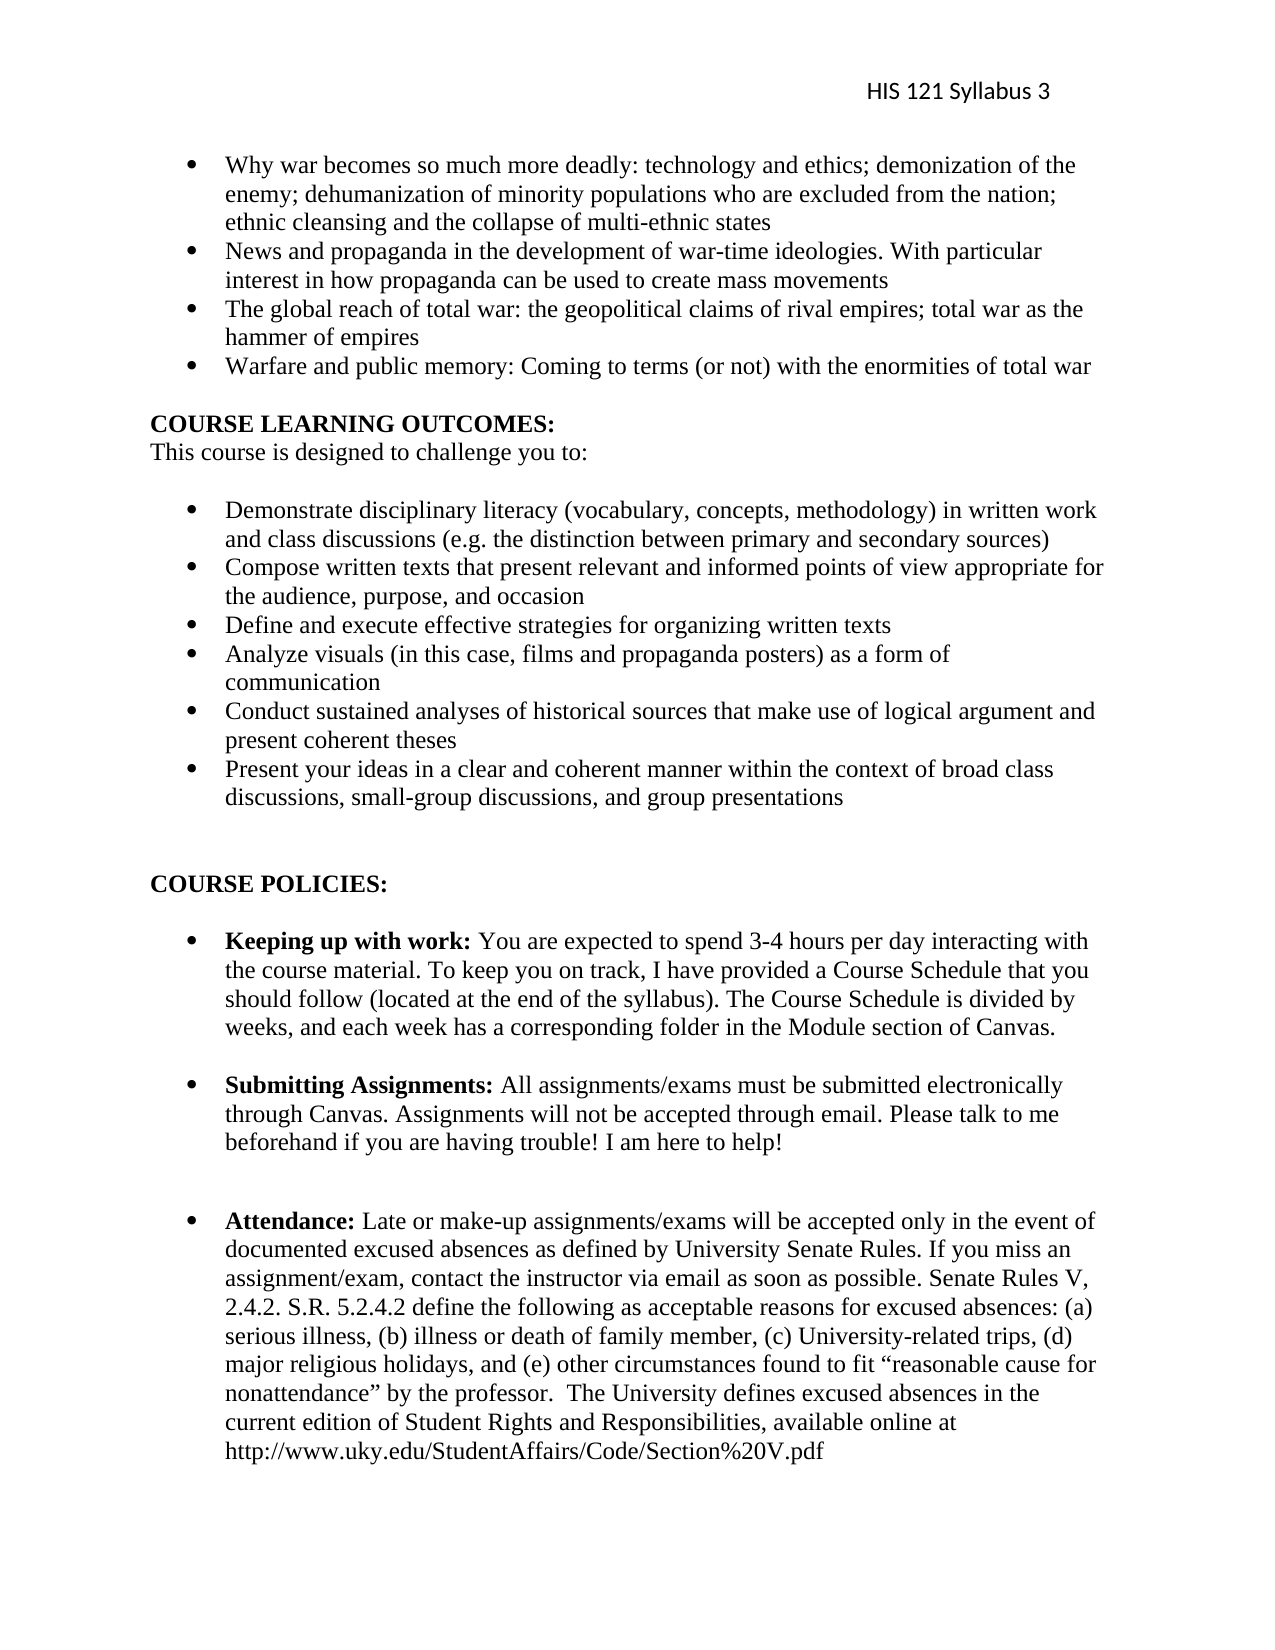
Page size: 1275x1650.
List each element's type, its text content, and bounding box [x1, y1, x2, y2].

list Submitting Assignments: All assignments/exams must be submitted electronically through Canvas. Assignments will not be accepted through email. Please talk to me beforehand if you are having trouble! I am here to help! [187, 1070, 1110, 1156]
list Why war becomes so much more deadly: technology and ethics; demonization of the enemy; dehumanization of minority populations who are excluded from the nation; ethnic cleansing and the collapse of multi-ethnic states [187, 150, 1110, 236]
list This course is designed to challenge you to: [150, 437, 1110, 466]
list Demonstrate disciplinary literacy (vocabulary, concepts, methodology) in written work and class discussions (e.g. the distinction between primary and secondary sources) [187, 495, 1110, 552]
list Attendance: Late or make-up assignments/exams will be accepted only in the event of documented excused absences as defined by University Senate Rules. If you miss an assignment/exam, contact the instructor via email as soon as possible. Senate Rules V, 2.4.2. S.R. 5.2.4.2 define the following as acceptable reasons for excused absences: (a) serious illness, (b) illness or death of family member, (c) University-related trips, (d) major religious holidays, and (e) other circumstances found to fit “reasonable cause for nonattendance” by the professor. The University defines excused absences in the current edition of Student Rights and Responsibilities, available online at http://www.uky.edu/StudentAffairs/Code/Section%20V.pdf [187, 1206, 1110, 1464]
list The global reach of total war: the geopolitical claims of rival empires; total war as the hammer of empires [187, 294, 1110, 351]
list Warfare and public memory: Coming to terms (or not) with the enormities of total war [187, 351, 1110, 380]
list Define and execute effective strategies for organizing written texts [187, 610, 1110, 639]
list COURSE LEARNING OUTCOMES: [150, 409, 1110, 437]
list Keeping up with work: You are expected to spend 3-4 hours per day interacting with the course material. To keep you on track, I have provided a Course Schedule that you should follow (located at the end of the syllabus). The Course Schedule is divided by weeks, and each week has a corresponding folder in the Module section of Canvas. [187, 926, 1110, 1041]
list News and propaganda in the development of war-time ideologies. With particular interest in how propaganda can be used to create mass movements [187, 236, 1110, 294]
list Analyze visuals (in this case, films and propaganda posters) as a form of communication [187, 639, 1110, 696]
list Compose written texts that present relevant and informed points of view appropriate for the audience, purpose, and occasion [187, 552, 1110, 610]
list Present your ideas in a clear and coherent manner within the context of broad class discussions, small-group discussions, and group presentations [187, 754, 1110, 811]
list Conduct sustained analyses of historical sources that make use of logical argument and present coherent theses [187, 696, 1110, 754]
list COURSE POLICIES: [150, 869, 1110, 897]
